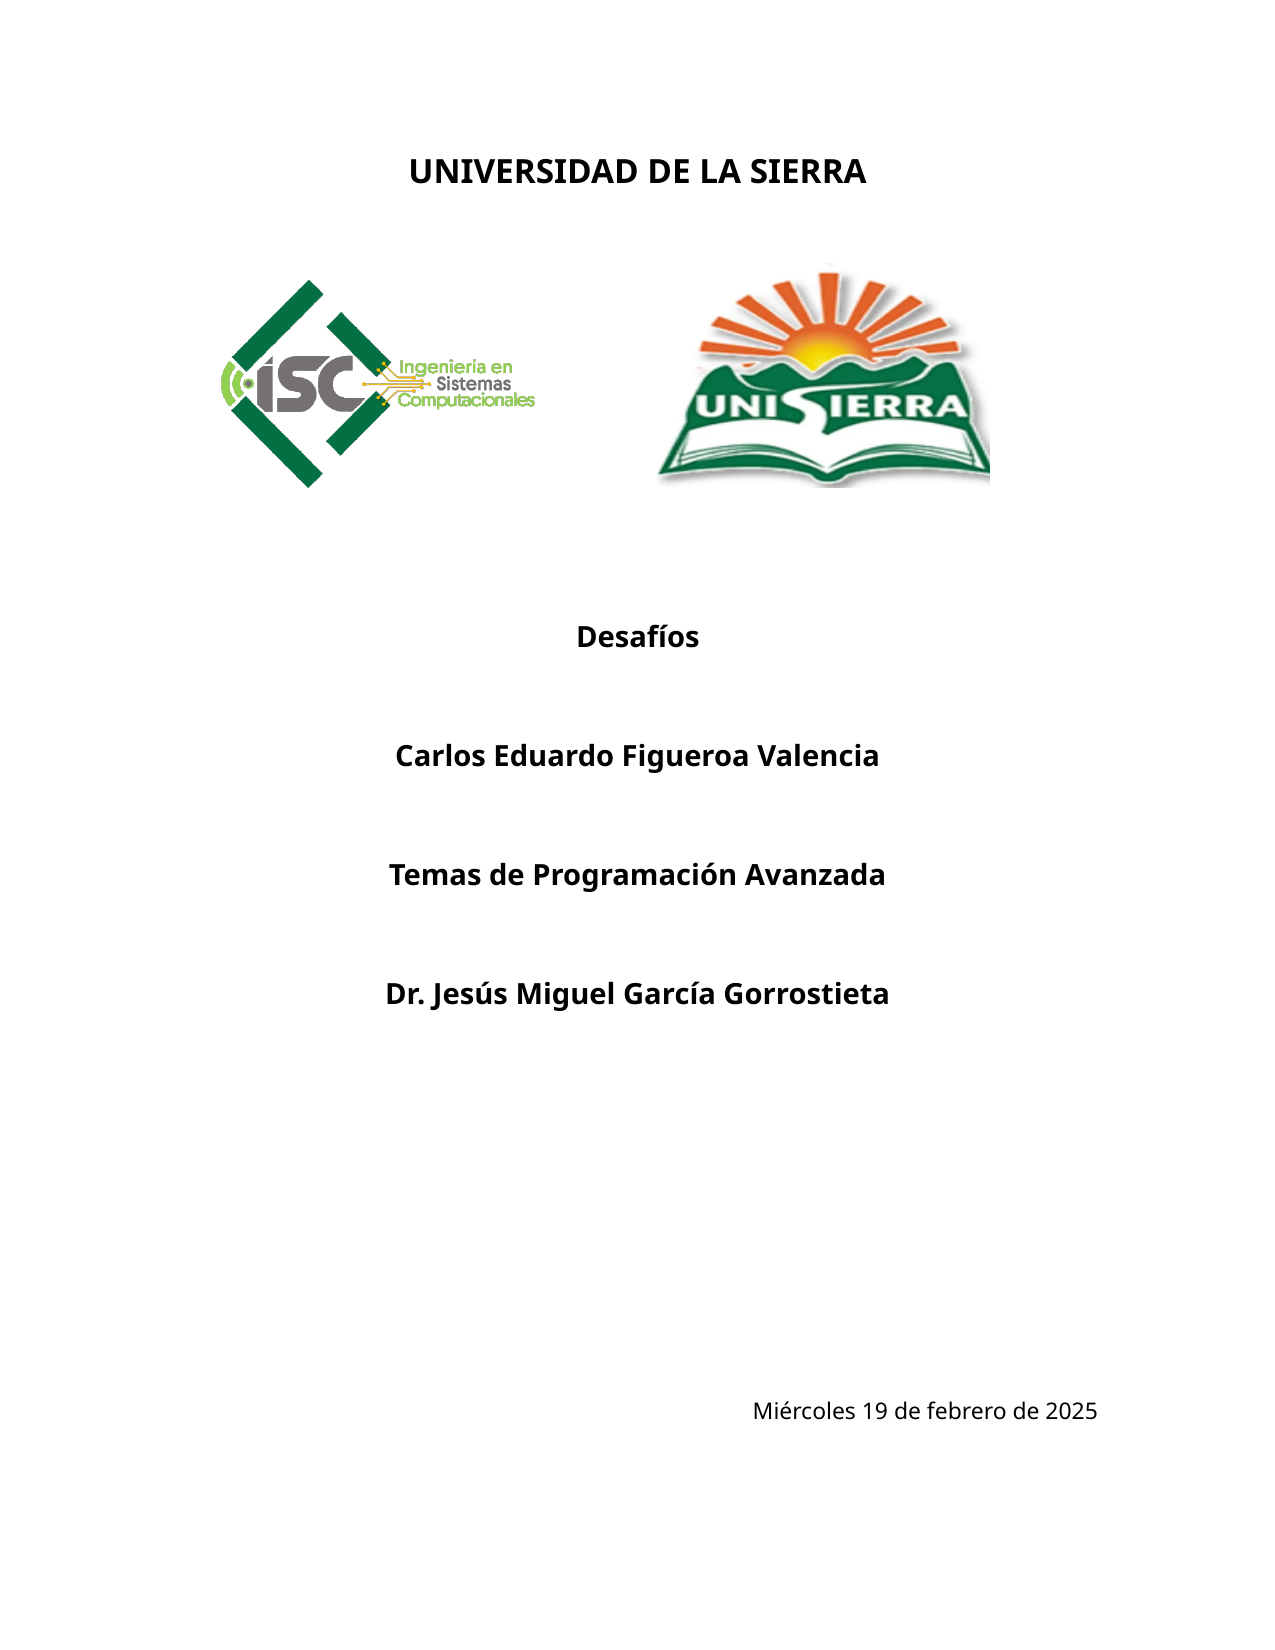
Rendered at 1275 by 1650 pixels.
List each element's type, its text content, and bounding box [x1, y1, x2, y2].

text Desafíos [177, 616, 1098, 656]
text Carlos Eduardo Figueroa Valencia [177, 735, 1098, 775]
text Temas de Programación Avanzada [177, 854, 1098, 894]
text Dr. Jesús Miguel García Gorrostieta [177, 973, 1098, 1013]
text UNIVERSIDAD DE LA SIERRA [177, 148, 1098, 193]
picture [657, 263, 990, 488]
picture [207, 280, 545, 488]
text Miércoles 19 de febrero de 2025 [177, 1395, 1098, 1426]
